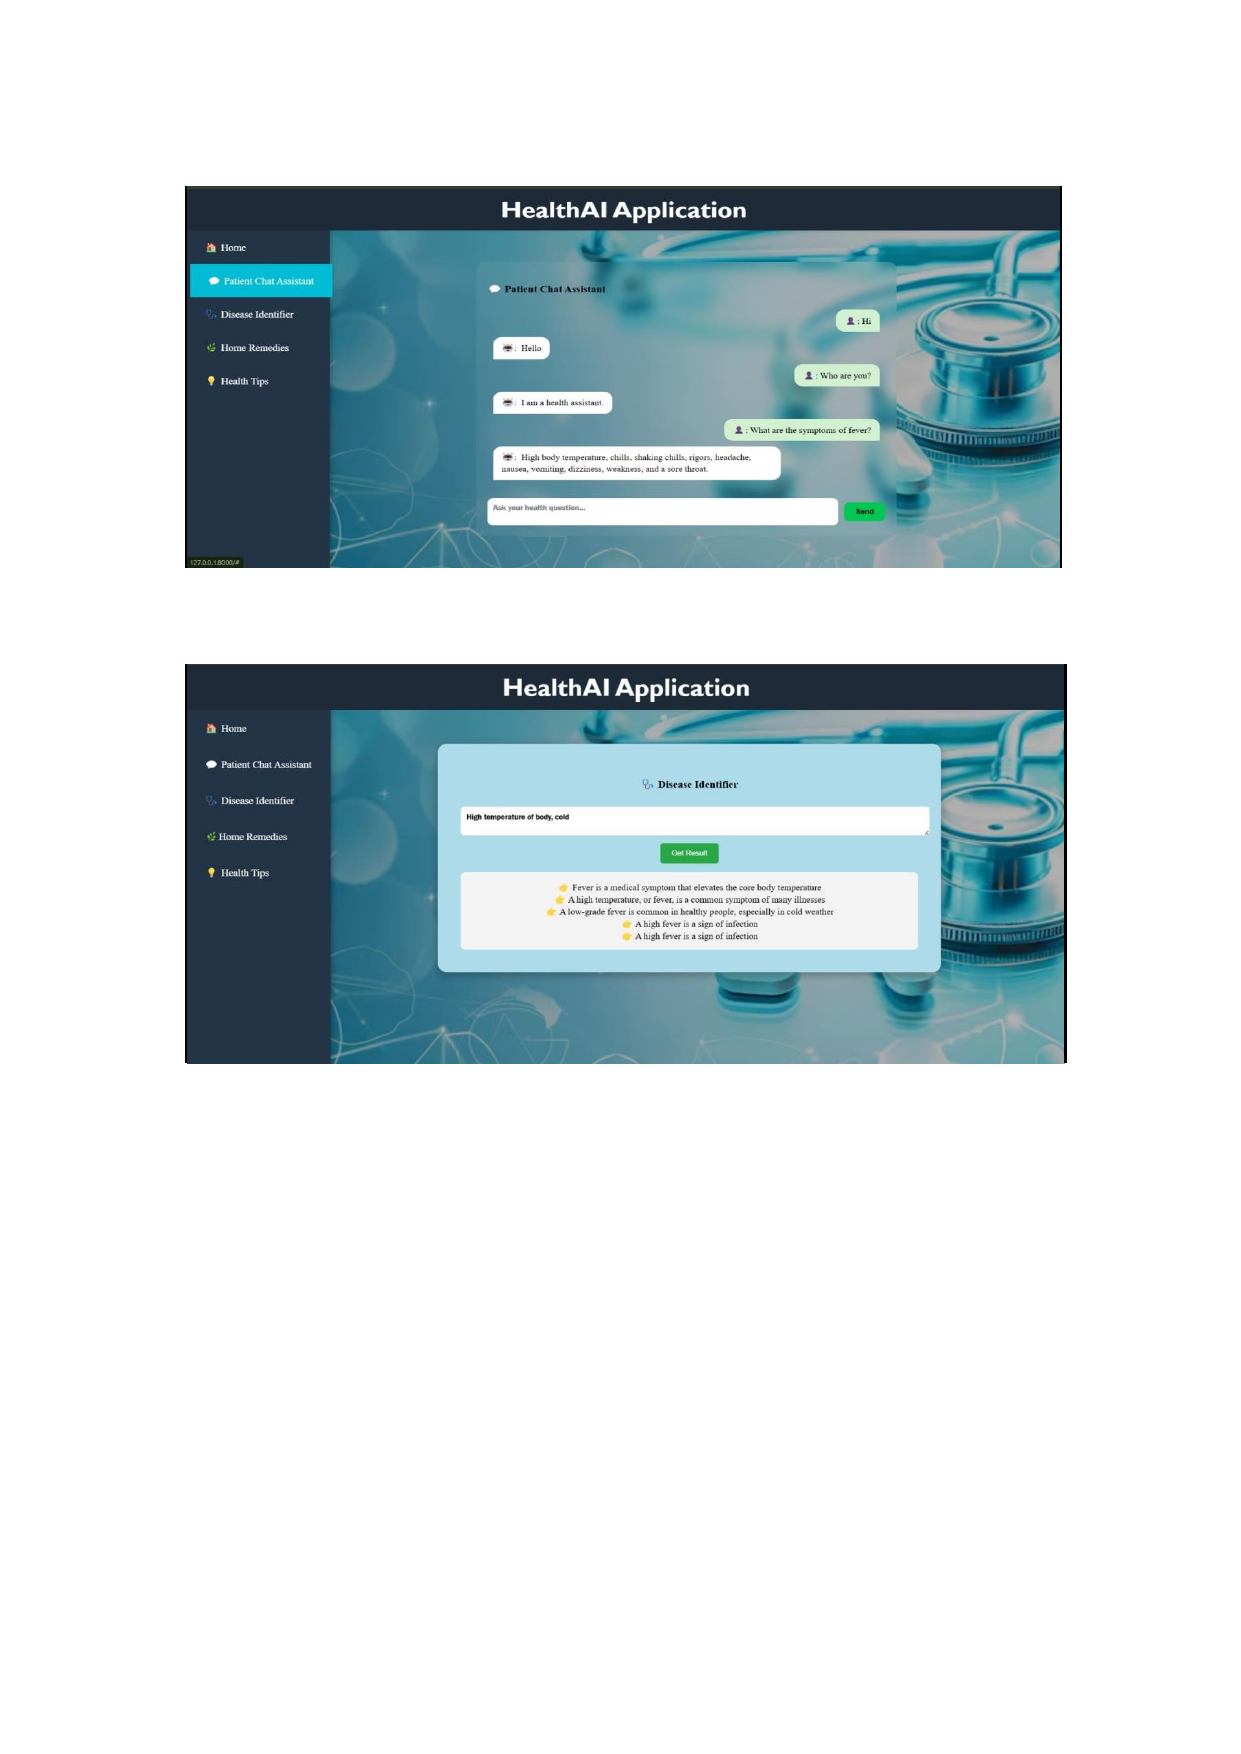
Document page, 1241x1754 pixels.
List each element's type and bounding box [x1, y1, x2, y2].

picture [187, 186, 1060, 568]
picture [187, 664, 1064, 1064]
